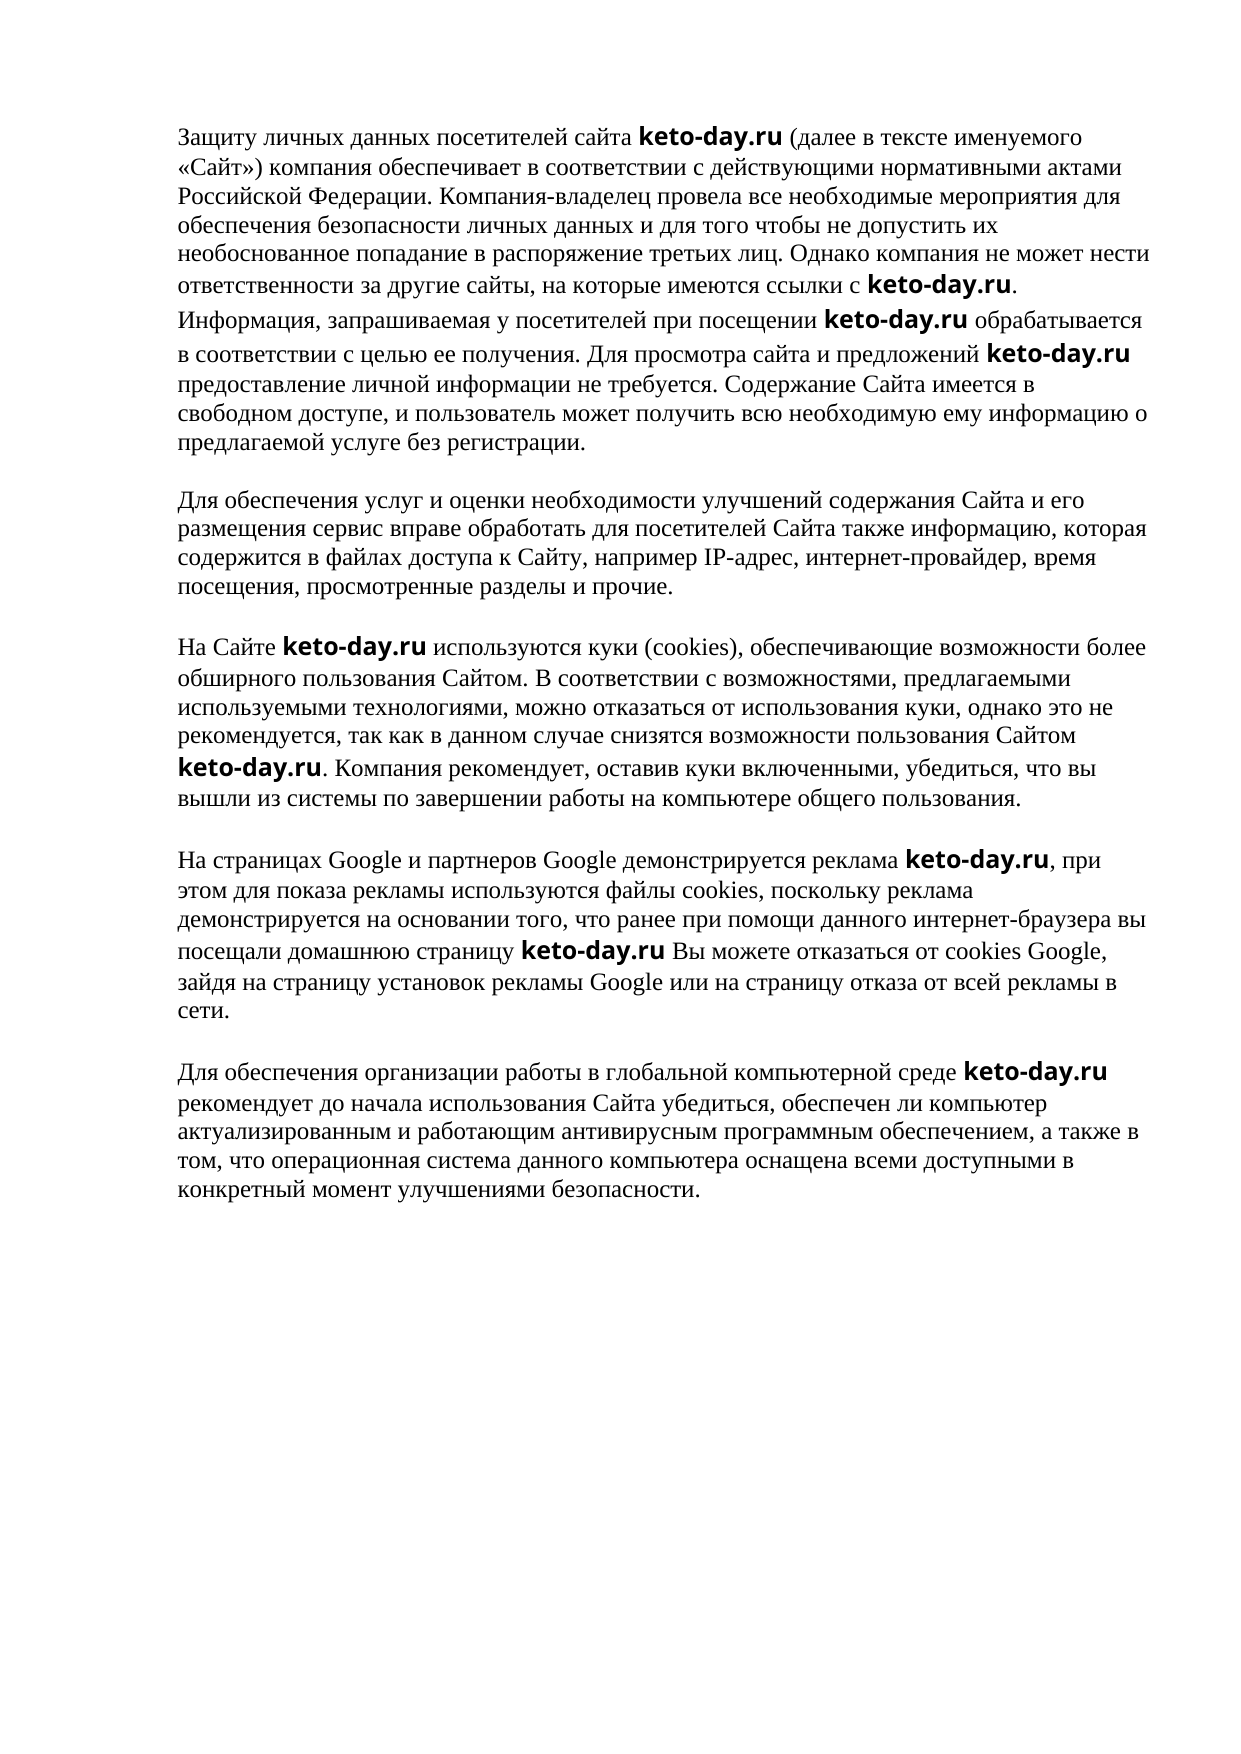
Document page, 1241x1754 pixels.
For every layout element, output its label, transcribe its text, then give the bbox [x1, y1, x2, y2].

text Для обеспечения услуг и оценки необходимости улучшений содержания Сайта и его размещения сервис вправе обработать для посетителей Сайта также информацию, которая содержится в файлах доступа к Сайту, например IP-адрес, интернет-провайдер, время посещения, просмотренные разделы и прочие. [177, 485, 1152, 600]
text На страницах Google и партнеров Google демонстрируется реклама keto-day.ru, при этом для показа рекламы используются файлы cookies, поскольку реклама демонстрируется на основании того, что ранее при помощи данного интернет-браузера вы посещали домашнюю страницу keto-day.ru Вы можете отказаться от cookies Google, зайдя нa страницу установок рекламы Google или на страницу отказа от всей рекламы в сети. [177, 841, 1152, 1024]
text Для обеспечения организации работы в глобальной компьютерной среде keto-day.ru рекомендует до начала использования Сайта убедиться, обеспечен ли компьютер актуализированным и работающим антивирусным программным обеспечением, а также в том, что операционная система данного компьютера оснащена всеми доступными в конкретный момент улучшениями безопасности. [177, 1053, 1152, 1203]
text Защиту личных данных посетителей сайта keto-day.ru (далее в тексте именуемого «Сайт») компания обеспечивает в соответствии с действующими нормативными актами Российской Федерации. Компания-владелец провела все необходимые мероприятия для обеспечения безопасности личных данных и для того чтобы не допустить их необоснованное попадание в распоряжение третьих лиц. Однако компания не может нести ответственности за другие сайты, на которые имеются ссылки с keto-day.ru. Информация, запрашиваемая у посетителей при посещении keto-day.ru обрабатывается в соответствии с целью ее получения. Для просмотра сайта и предложений keto-day.ru предоставление личной информации не требуется. Содержание Сайта имеется в свободном доступе, и пользователь может получить всю необходимую ему информацию о предлагаемой услуге без регистрации. [177, 118, 1152, 456]
text На Сайте keto-day.ru используются куки (cookies), обеспечивающие возможности более обширного пользования Сайтом. В соответствии с возможностями, предлагаемыми используемыми технологиями, можно отказаться от использования куки, однако это не рекомендуется, так как в данном случае снизятся возможности пользования Сайтом keto-day.ru. Компания рекомендует, оставив куки включенными, убедиться, что вы вышли из системы по завершении работы на компьютере общего пользования. [177, 629, 1152, 812]
